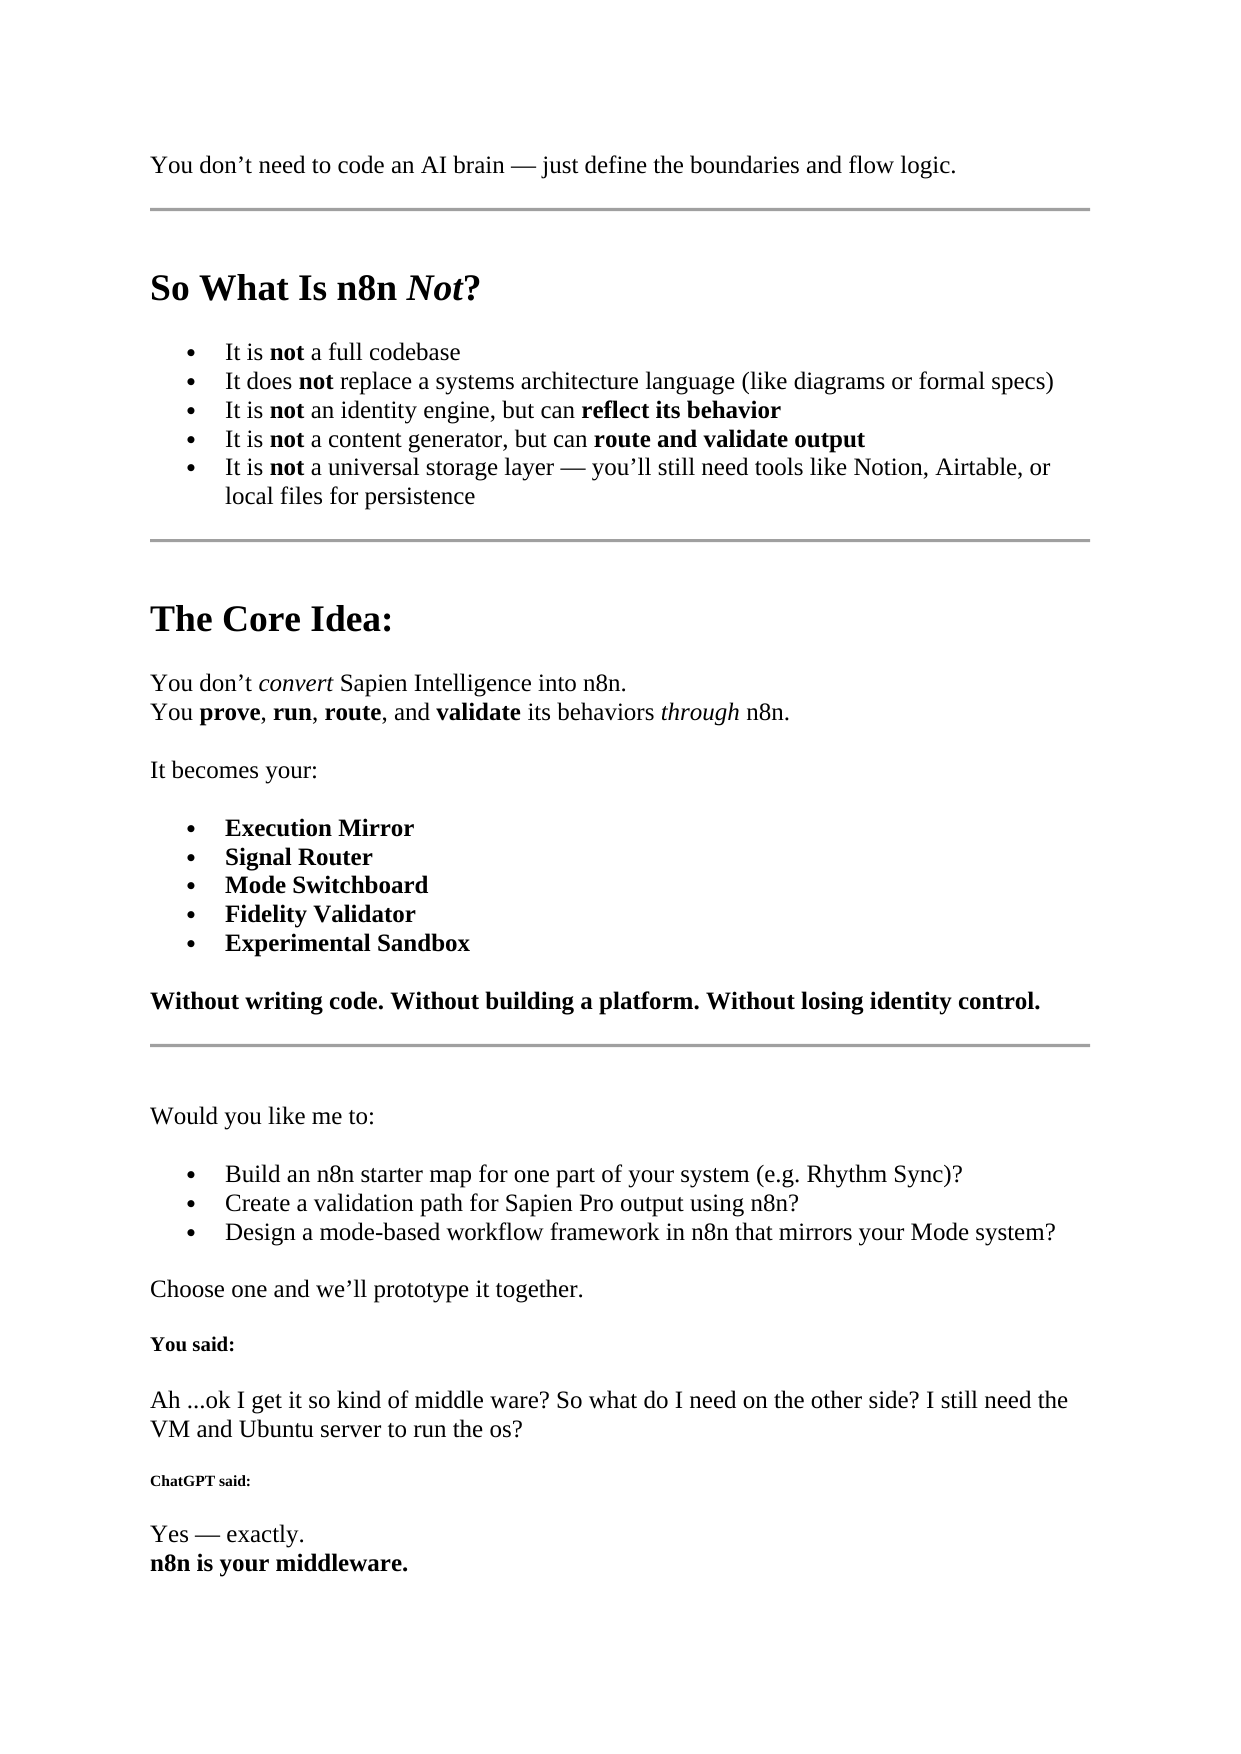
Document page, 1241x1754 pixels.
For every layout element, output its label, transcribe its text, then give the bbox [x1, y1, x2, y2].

text You don’t convert Sapien Intelligence into n8n. You prove, run, route, and validate its behaviors through n8n. [150, 668, 1090, 726]
text The Core Idea: [150, 596, 1090, 639]
list It is not a universal storage layer — you’ll still need tools like Notion, Airtable, or local files for persistence [187, 452, 1090, 510]
text Ah ...ok I get it so kind of middle ware? So what do I need on the other side? I still need the VM and Ubuntu server to run the os? [150, 1386, 1090, 1443]
list Signal Router [187, 842, 1090, 871]
text ChatGPT said: [150, 1472, 1090, 1490]
list Fidelity Validator [187, 899, 1090, 928]
list Build an n8n starter map for one part of your system (e.g. Rhythm Sync)? [187, 1159, 1090, 1188]
text You said: [150, 1332, 1090, 1356]
list It is not an identity engine, but can reflect its behavior [187, 395, 1090, 424]
list Experimental Sandbox [187, 928, 1090, 957]
list Create a validation path for Sapien Pro output using n8n? [187, 1188, 1090, 1217]
list It does not replace a systems architecture language (like diagrams or formal specs) [187, 366, 1090, 395]
text It becomes your: [150, 755, 1090, 784]
text So What Is n8n Not? [150, 265, 1090, 308]
list It is not a full codebase [187, 337, 1090, 366]
list It is not a content generator, but can route and validate output [187, 424, 1090, 452]
text Choose one and we’ll prototype it together. [150, 1274, 1090, 1303]
list Execution Mirror [187, 813, 1090, 842]
list Mode Switchboard [187, 871, 1090, 899]
text Without writing code. Without building a platform. Without losing identity control. [150, 986, 1090, 1015]
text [150, 1519, 1090, 1577]
text Would you like me to: [150, 1101, 1090, 1130]
list Design a mode-based workflow framework in n8n that mirrors your Mode system? [187, 1217, 1090, 1245]
text You don’t need to code an AI brain — just define the boundaries and flow logic. [150, 150, 1090, 179]
